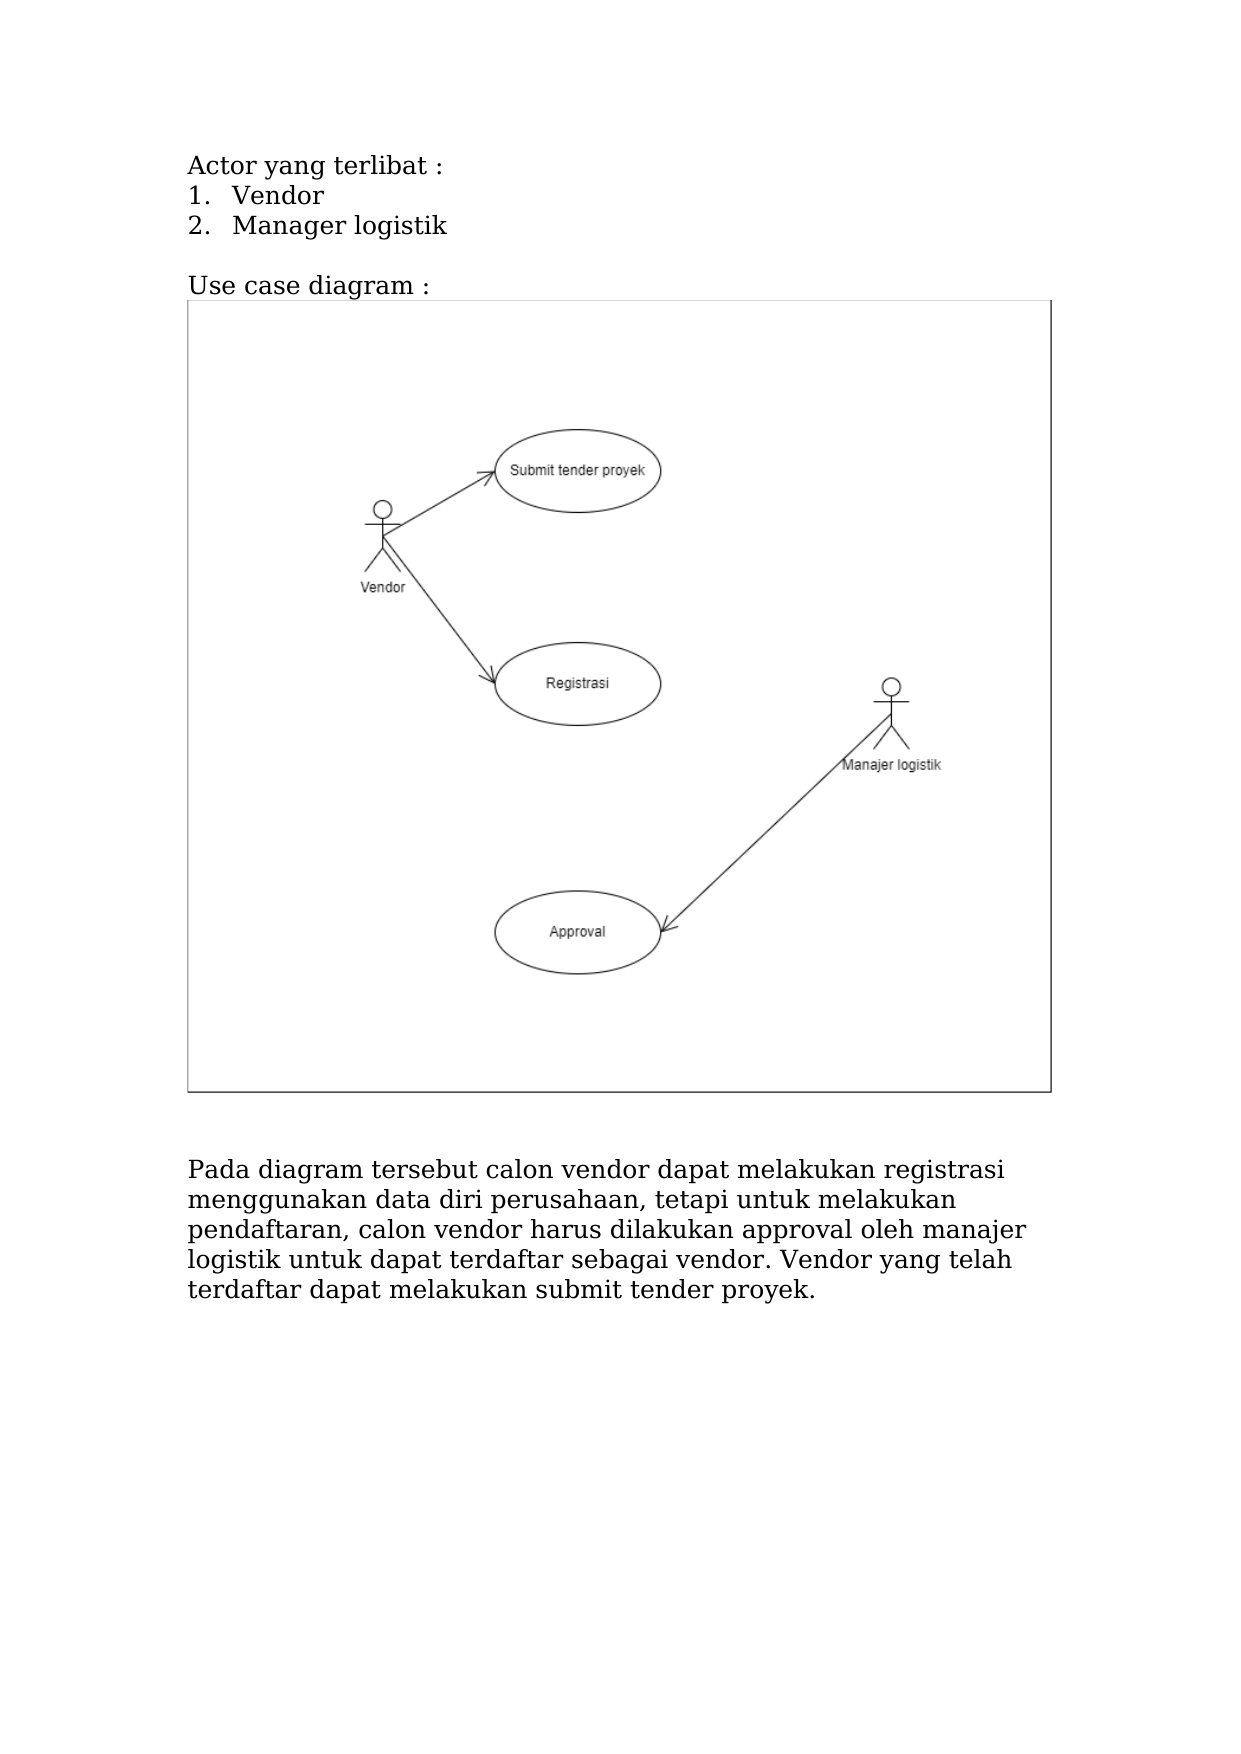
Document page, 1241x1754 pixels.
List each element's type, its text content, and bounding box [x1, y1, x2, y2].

list Use case diagram : [187, 270, 1053, 300]
text Actor yang terlibat : [187, 150, 1053, 180]
text Pada diagram tersebut calon vendor dapat melakukan registrasi menggunakan data diri perusahaan, tetapi untuk melakukan pendaftaran, calon vendor harus dilakukan approval oleh manajer logistik untuk dapat terdaftar sebagai vendor. Vendor yang telah terdaftar dapat melakukan submit tender proyek. [187, 1154, 1053, 1304]
list Vendor [187, 180, 1053, 210]
list Manager logistik [187, 210, 1053, 240]
picture [187, 300, 1053, 1094]
